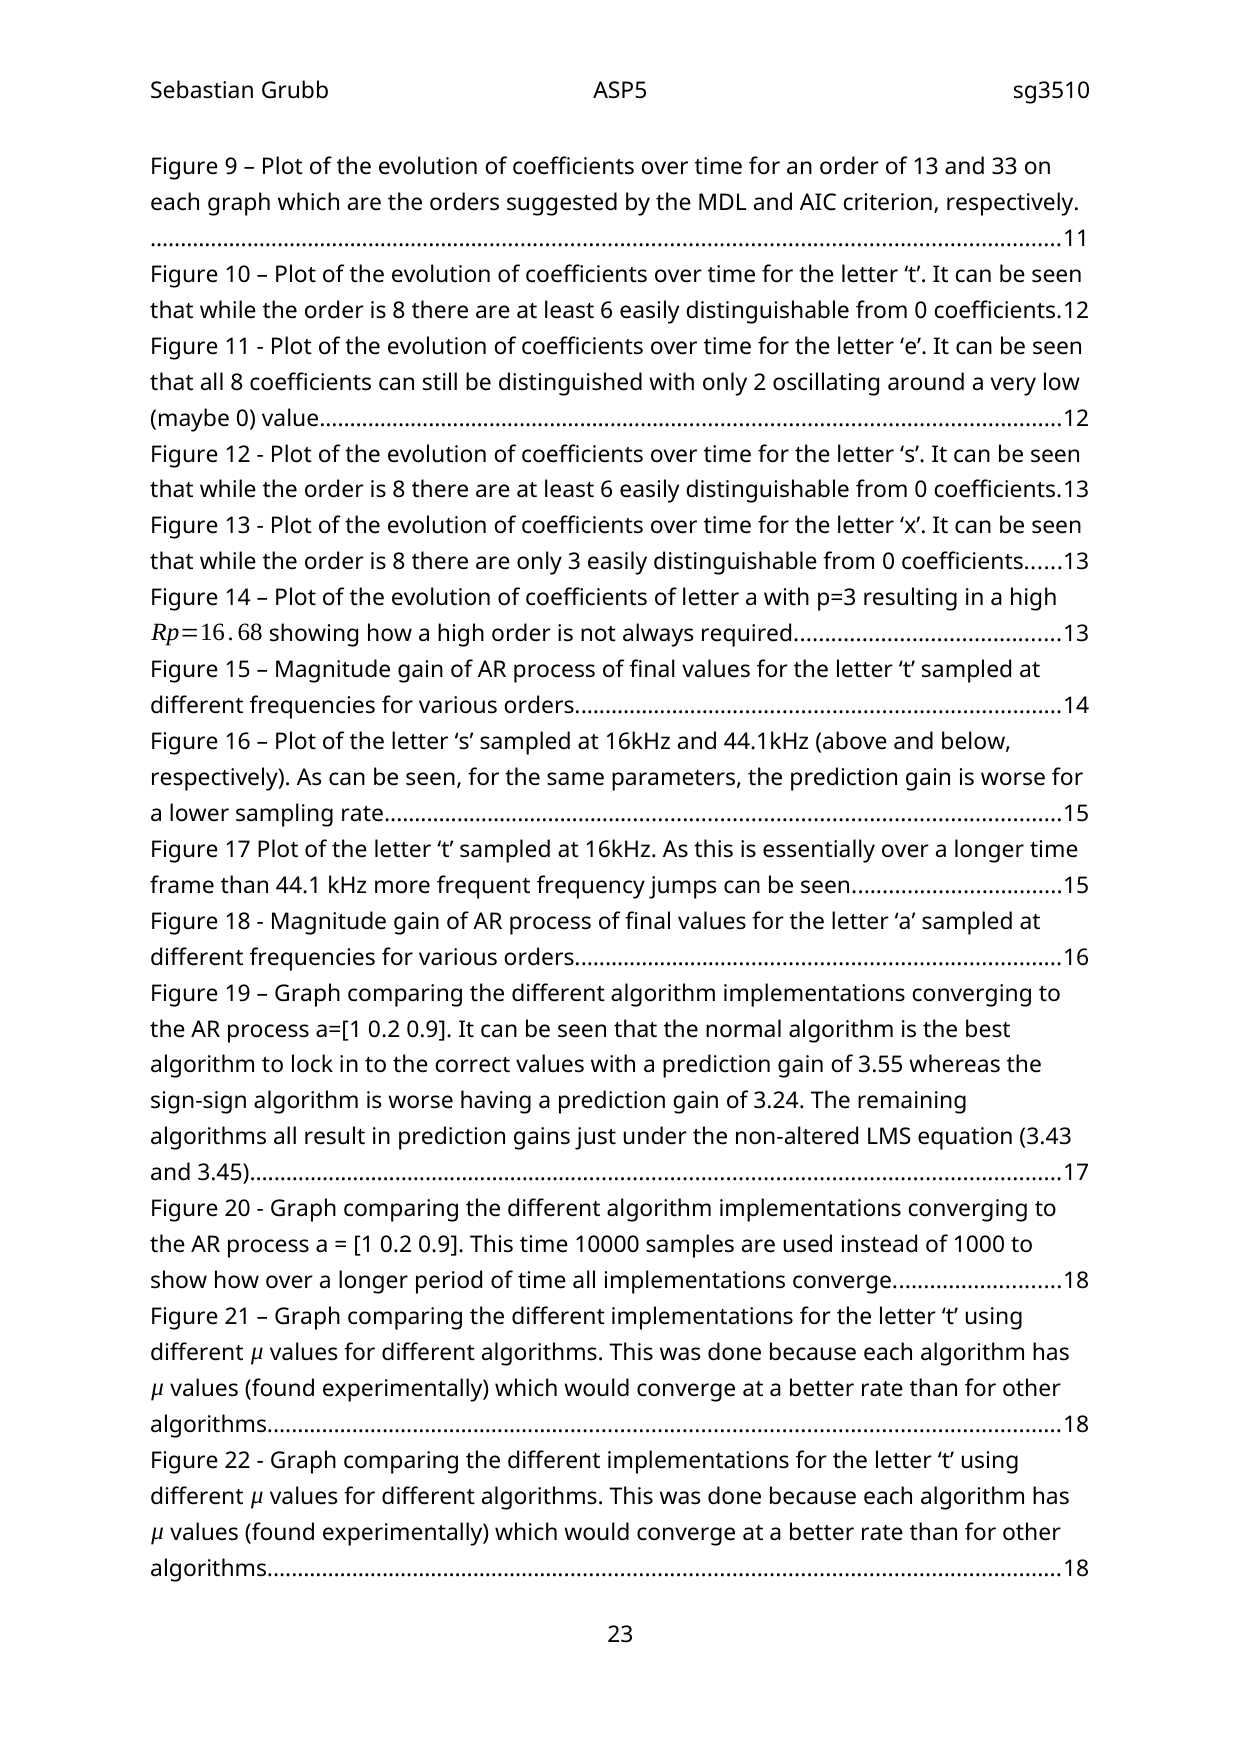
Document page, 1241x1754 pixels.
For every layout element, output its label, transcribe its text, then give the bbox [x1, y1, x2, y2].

text Figure 20 - Graph comparing the different algorithm implementations converging to the AR process a = [1 0.2 0.9]. This time 10000 samples are used instead of 1000 to show how over a longer period of time all implementations converge. 18 [150, 1192, 1090, 1295]
text Figure 22 - Graph comparing the different implementations for the letter ‘t’ using different values for different algorithms. This was done because each algorithm has values (found experimentally) which would converge at a better rate than for other algorithms. 18 [150, 1444, 1090, 1583]
text Figure 16 – Plot of the letter ‘s’ sampled at 16kHz and 44.1kHz (above and below, respectively). As can be seen, for the same parameters, the prediction gain is worse for a lower sampling rate. 15 [150, 725, 1090, 828]
text Figure 13 - Plot of the evolution of coefficients over time for the letter ‘x’. It can be seen that while the order is 8 there are only 3 easily distinguishable from 0 coefficients. 13 [150, 509, 1090, 577]
text Figure 18 - Magnitude gain of AR process of final values for the letter ‘a’ sampled at different frequencies for various orders. 16 [150, 905, 1090, 972]
text Figure 17 Plot of the letter ‘t’ sampled at 16kHz. As this is essentially over a longer time frame than 44.1 kHz more frequent frequency jumps can be seen. 15 [150, 833, 1090, 900]
text Figure 21 – Graph comparing the different implementations for the letter ‘t’ using different values for different algorithms. This was done because each algorithm has values (found experimentally) which would converge at a better rate than for other algorithms. 18 [150, 1300, 1090, 1439]
text Figure 9 – Plot of the evolution of coefficients over time for an order of 13 and 33 on each graph which are the orders suggested by the MDL and AIC criterion, respectively. 11 [150, 150, 1090, 253]
text Figure 19 – Graph comparing the different algorithm implementations converging to the AR process a=[1 0.2 0.9]. It can be seen that the normal algorithm is the best algorithm to lock in to the correct values with a prediction gain of 3.55 whereas the sign-sign algorithm is worse having a prediction gain of 3.24. The remaining algorithms all result in prediction gains just under the non-altered LMS equation (3.43 and 3.45). 17 [150, 977, 1090, 1187]
text Figure 11 - Plot of the evolution of coefficients over time for the letter ‘e’. It can be seen that all 8 coefficients can still be distinguished with only 2 oscillating around a very low (maybe 0) value. 12 [150, 330, 1090, 433]
text Figure 12 - Plot of the evolution of coefficients over time for the letter ‘s’. It can be seen that while the order is 8 there are at least 6 easily distinguishable from 0 coefficients. 13 [150, 437, 1090, 505]
text Figure 15 – Magnitude gain of AR process of final values for the letter ‘t’ sampled at different frequencies for various orders. 14 [150, 653, 1090, 720]
text Figure 10 – Plot of the evolution of coefficients over time for the letter ‘t’. It can be seen that while the order is 8 there are at least 6 easily distinguishable from 0 coefficients. 12 [150, 258, 1090, 325]
text Figure 14 – Plot of the evolution of coefficients of letter a with p=3 resulting in a high showing how a high order is not always required. 13 [150, 581, 1090, 648]
